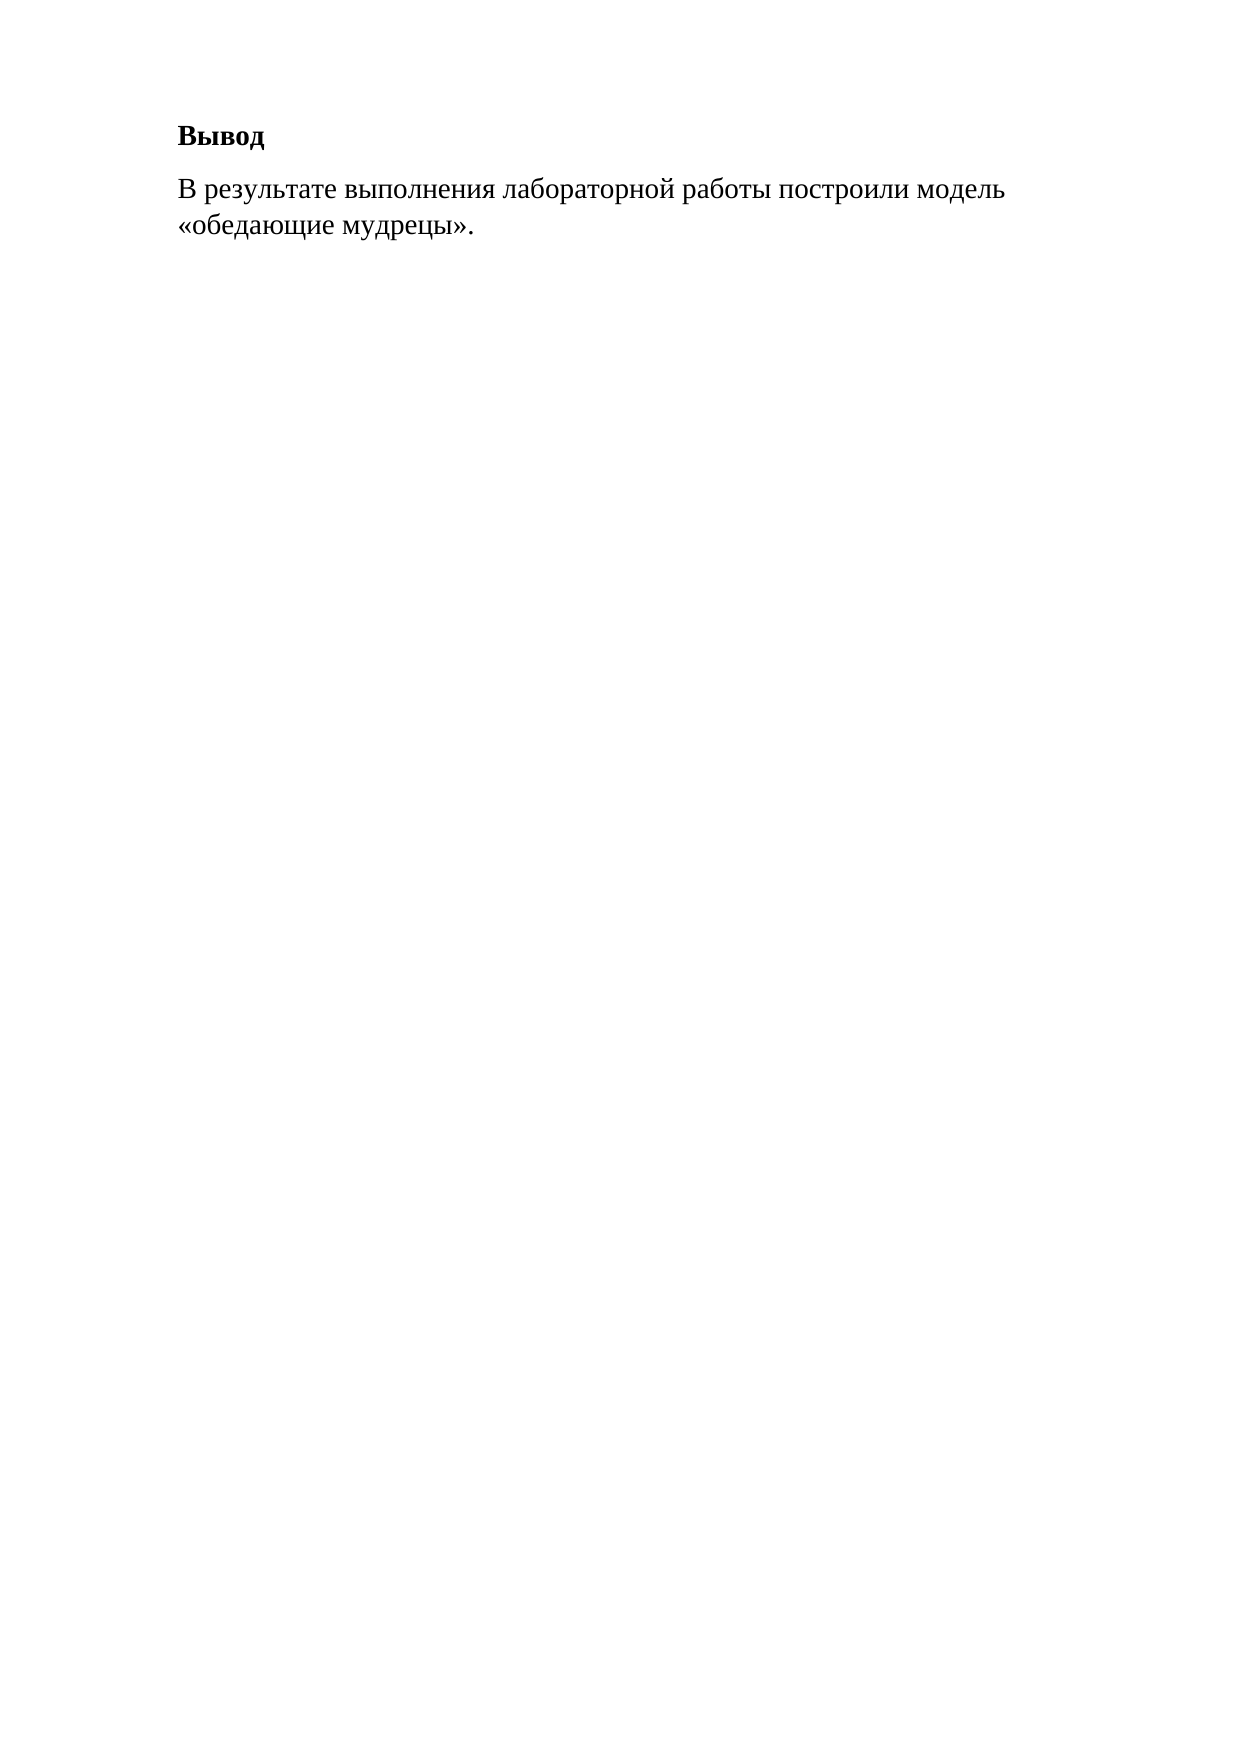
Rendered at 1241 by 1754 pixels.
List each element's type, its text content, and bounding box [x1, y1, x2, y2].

text Вывод [177, 118, 1152, 152]
text В результате выполнения лабораторной работы построили модель «обедающие мудрецы». [177, 171, 1152, 241]
